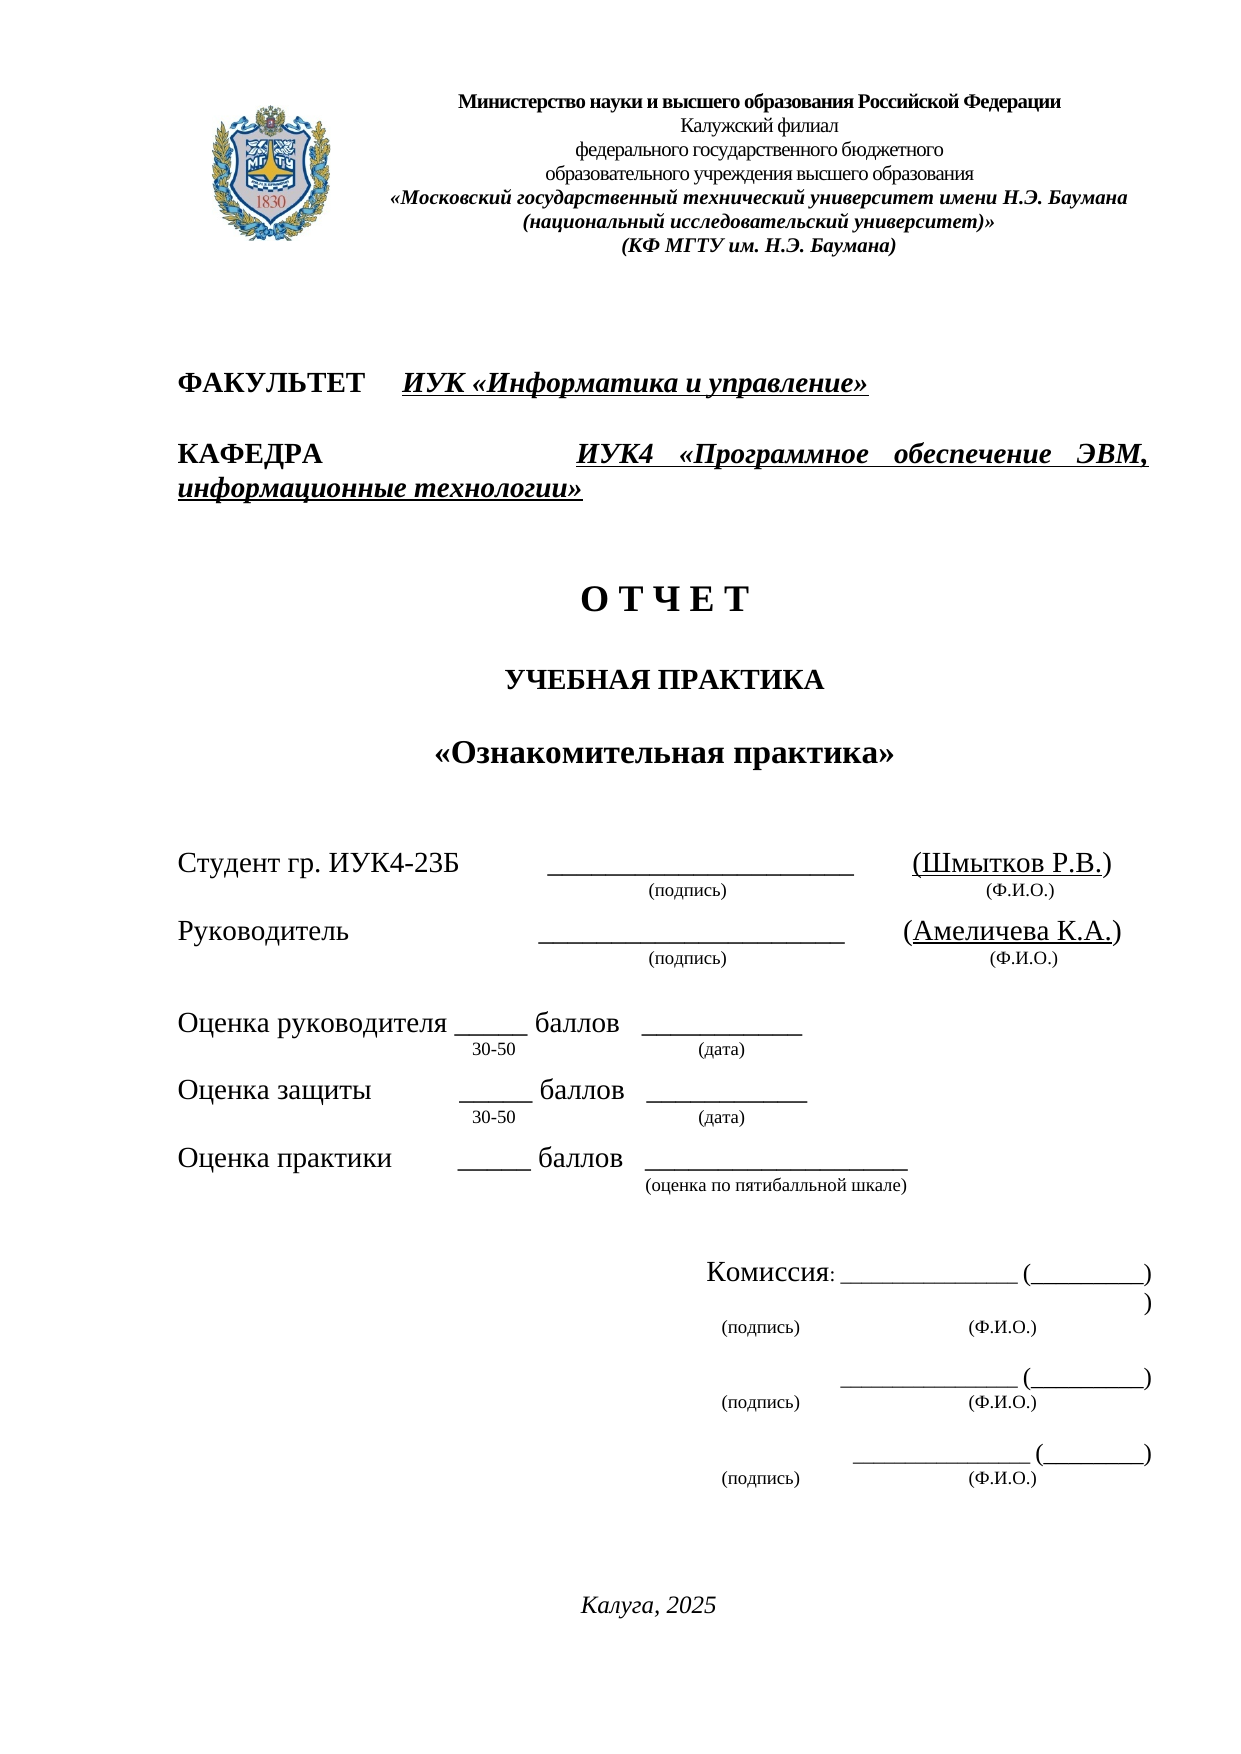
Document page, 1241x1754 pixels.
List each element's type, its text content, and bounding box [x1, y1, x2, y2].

text Оценка защиты _____ баллов ___________ [177, 1072, 1152, 1106]
text ФАКУЛЬТЕТ ИУК «Информатика и управление» [177, 366, 1152, 399]
text «Ознакомительная практика» [177, 732, 1152, 771]
text Комиссия: _________________ (_________) [177, 1254, 1152, 1287]
text КАФЕДРА ИУК4 «Программное обеспечение ЭВМ, информационные технологии» [177, 437, 1152, 504]
text Руководитель _____________________ (Амеличева К.А.) [177, 913, 1152, 947]
text (подпись) (Ф.И.О.) [399, 1391, 1152, 1413]
text Студент гр. ИУК4-23Б _____________________ (Шмытков Р.В.) [177, 846, 1152, 879]
table_header [189, 89, 354, 257]
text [148, 1591, 1152, 1619]
picture [211, 105, 331, 241]
text О Т Ч Е Т [177, 576, 1152, 619]
text Оценка руководителя _____ баллов ___________ [177, 1005, 1152, 1038]
text Оценка практики _____ баллов __________________ [177, 1140, 1152, 1173]
text _________________ (_________) [177, 1362, 1152, 1391]
text (подпись) (Ф.И.О.) [399, 1316, 1152, 1337]
text (подпись) (Ф.И.О.) [177, 879, 1152, 901]
text 30-50 (дата) [177, 1106, 1152, 1127]
text (оценка по пятибалльной шкале) [177, 1173, 1152, 1195]
text (подпись) (Ф.И.О.) [399, 1467, 1152, 1488]
text УЧЕБНАЯ ПРАКТИКА [177, 662, 1152, 696]
text 30-50 (дата) [177, 1038, 1152, 1060]
text ) [177, 1287, 1152, 1316]
table_header Министерство науки и высшего образования Российской Федерации Калужский филиал федерального государственного бюджетного образовательного учреждения высшего образования «Московский государственный технический университет имени Н.Э. Баумана (национальный исследовательский университет)» (КФ МГТУ им. Н.Э. Баумана) [354, 89, 1166, 257]
text _________________ (________) [177, 1438, 1152, 1467]
text (подпись) (Ф.И.О.) [177, 947, 1152, 968]
